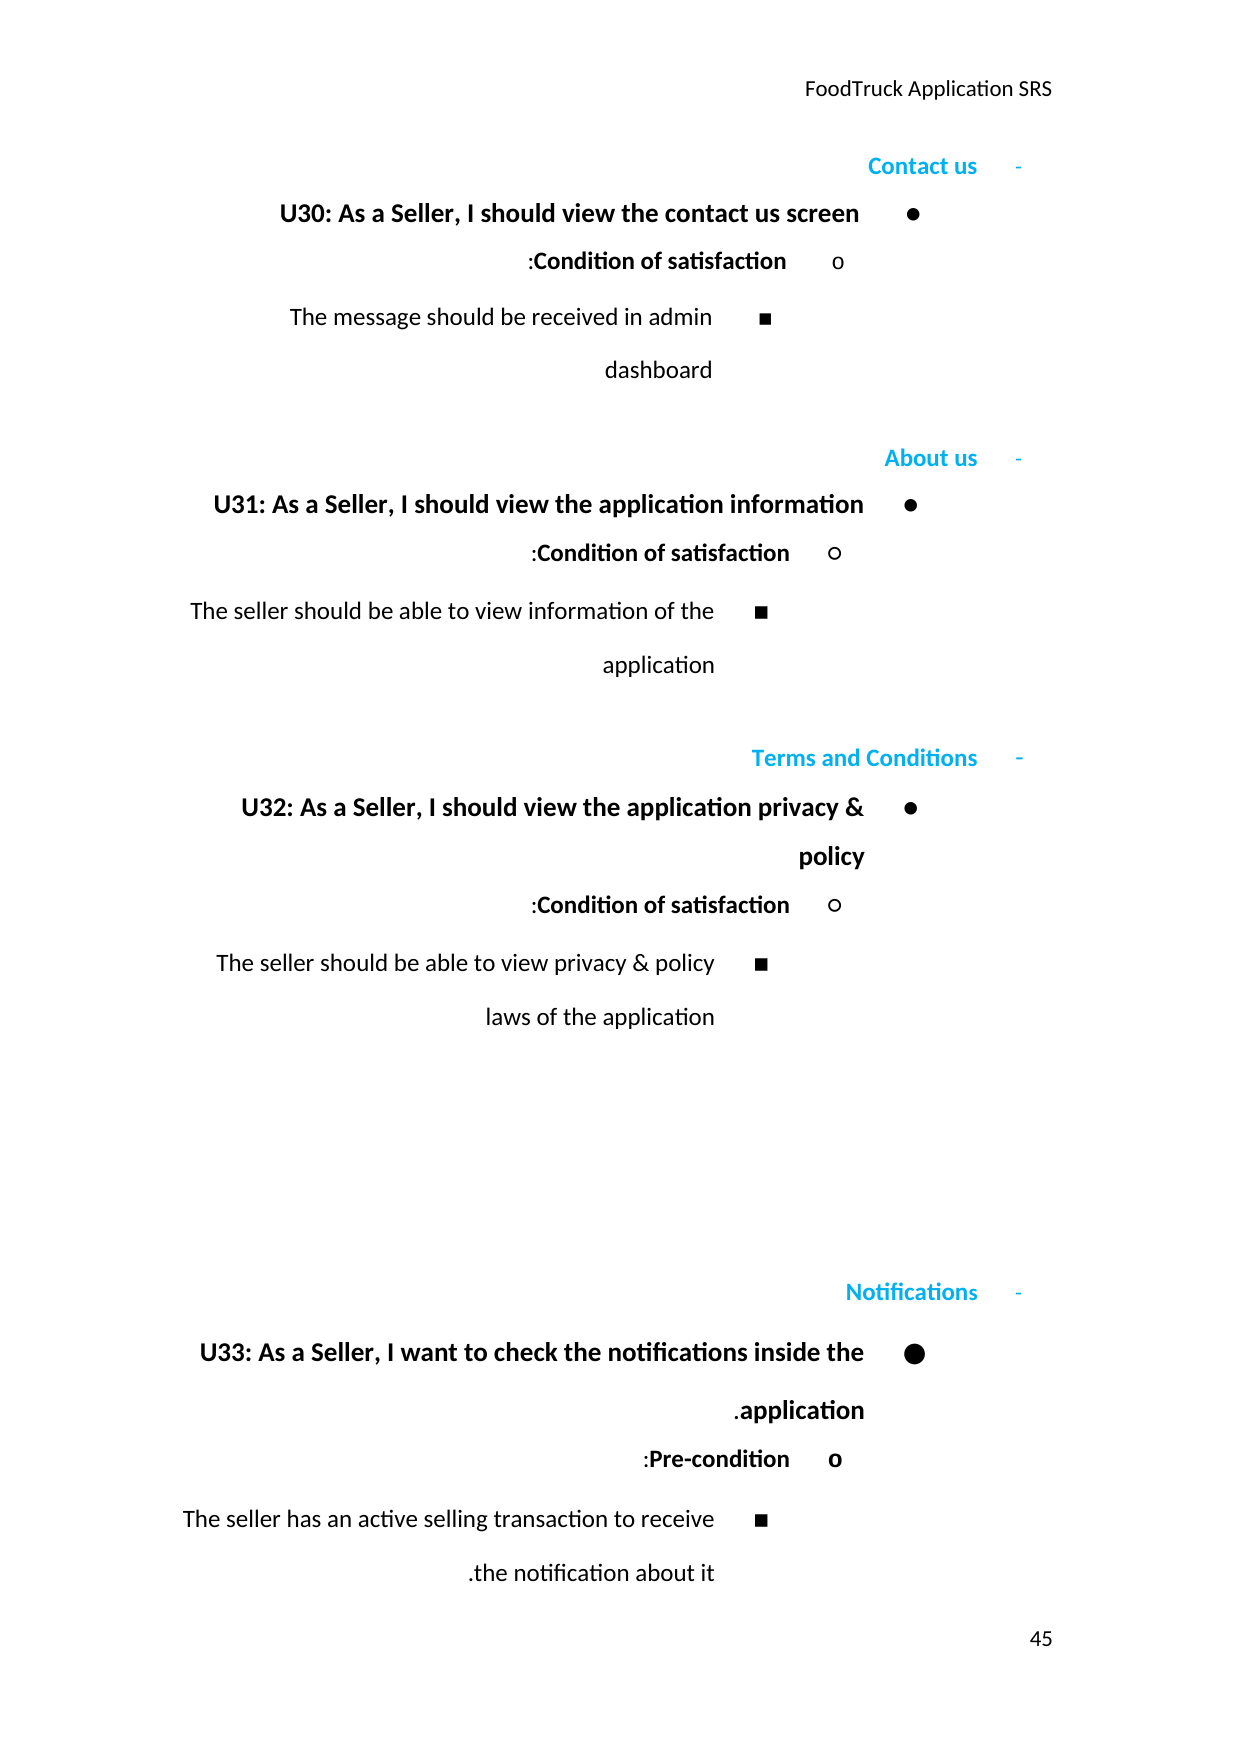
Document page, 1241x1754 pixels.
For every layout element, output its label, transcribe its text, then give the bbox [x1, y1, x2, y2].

list U32: As a Seller, I should view the application privacy & policy [181, 790, 903, 873]
list The message should be received in admin dashboard [181, 292, 757, 384]
list Terms and Conditions [181, 741, 1015, 774]
list Contact us [181, 150, 1015, 181]
list Pre-condition: [181, 1443, 828, 1474]
list Condition of satisfaction: [181, 889, 828, 919]
list Condition of satisfaction: [181, 537, 828, 567]
list U31: As a Seller, I should view the application information [181, 487, 903, 521]
list The seller has an active selling transaction to receive the notification about it. [181, 1490, 753, 1587]
list U33: As a Seller, I want to check the notifications inside the application. [181, 1321, 903, 1426]
list Notifications [181, 1276, 1015, 1306]
list About us [181, 442, 1015, 472]
list U30: As a Seller, I should view the contact us screen [181, 196, 905, 229]
list The seller should be able to view privacy & policy laws of the application [181, 935, 753, 1032]
list The seller should be able to view information of the application [181, 583, 753, 680]
list Condition of satisfaction: [181, 245, 831, 276]
